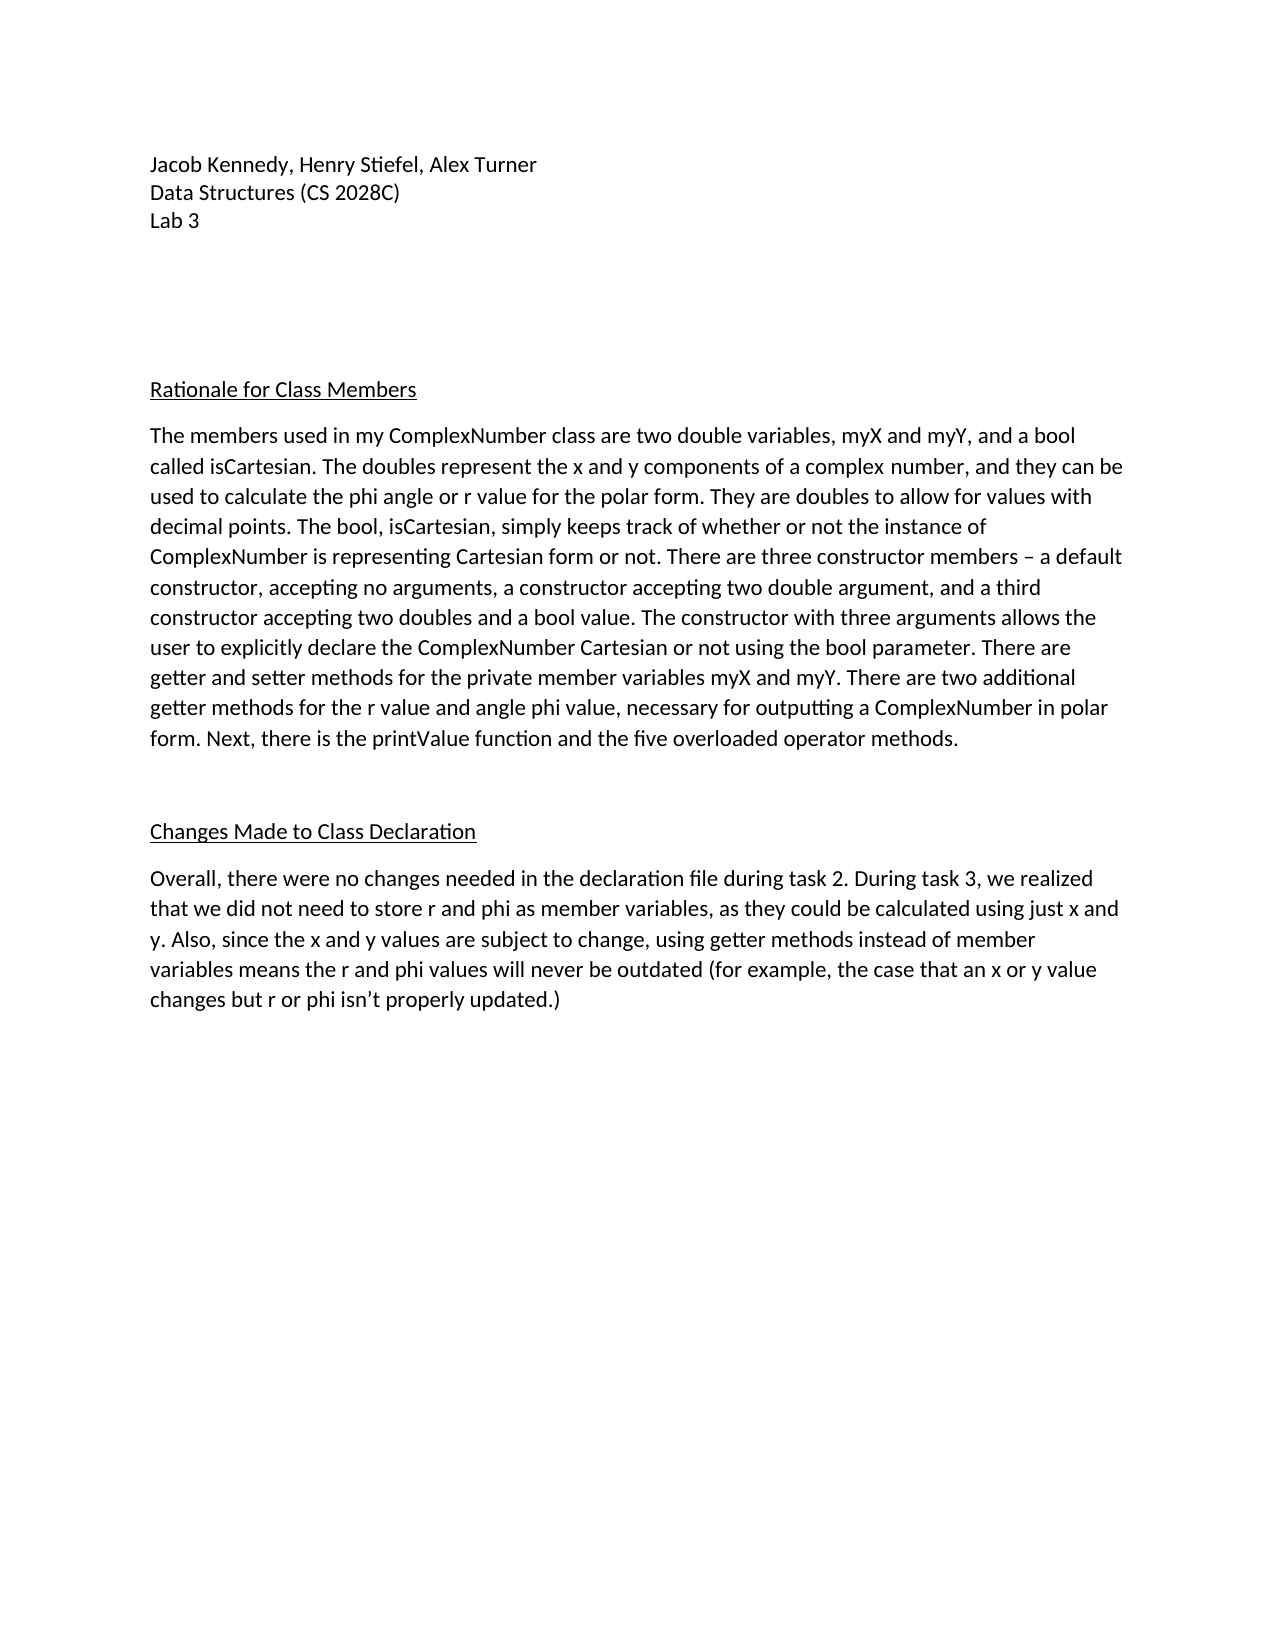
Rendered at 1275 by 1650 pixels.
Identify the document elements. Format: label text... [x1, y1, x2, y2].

text Rationale for Class Members [150, 375, 1125, 403]
text Changes Made to Class Declaration [150, 817, 1125, 845]
text The members used in my ComplexNumber class are two double variables, myX and myY, and a bool called isCartesian. The doubles represent the x and y components of a complex number, and they can be used to calculate the phi angle or r value for the polar form. They are doubles to allow for values with decimal points. The bool, isCartesian, simply keeps track of whether or not the instance of ComplexNumber is representing Cartesian form or not. There are three constructor members – a default constructor, accepting no arguments, a constructor accepting two double argument, and a third constructor accepting two doubles and a bool value. The constructor with three arguments allows the user to explicitly declare the ComplexNumber Cartesian or not using the bool parameter. There are getter and setter methods for the private member variables myX and myY. There are two additional getter methods for the r value and angle phi value, necessary for outputting a ComplexNumber in polar form. Next, there is the printValue function and the five overloaded operator methods. [150, 422, 1125, 752]
text Jacob Kennedy, Henry Stiefel, Alex Turner [150, 150, 1125, 178]
text Data Structures (CS 2028C) [150, 178, 1125, 206]
text Overall, there were no changes needed in the declaration file during task 2. During task 3, we realized that we did not need to store r and phi as member variables, as they could be calculated using just x and y. Also, since the x and y values are subject to change, using getter methods instead of member variables means the r and phi values will never be outdated (for example, the case that an x or y value changes but r or phi isn’t properly updated.) [150, 864, 1125, 1013]
text Lab 3 [150, 206, 1125, 234]
